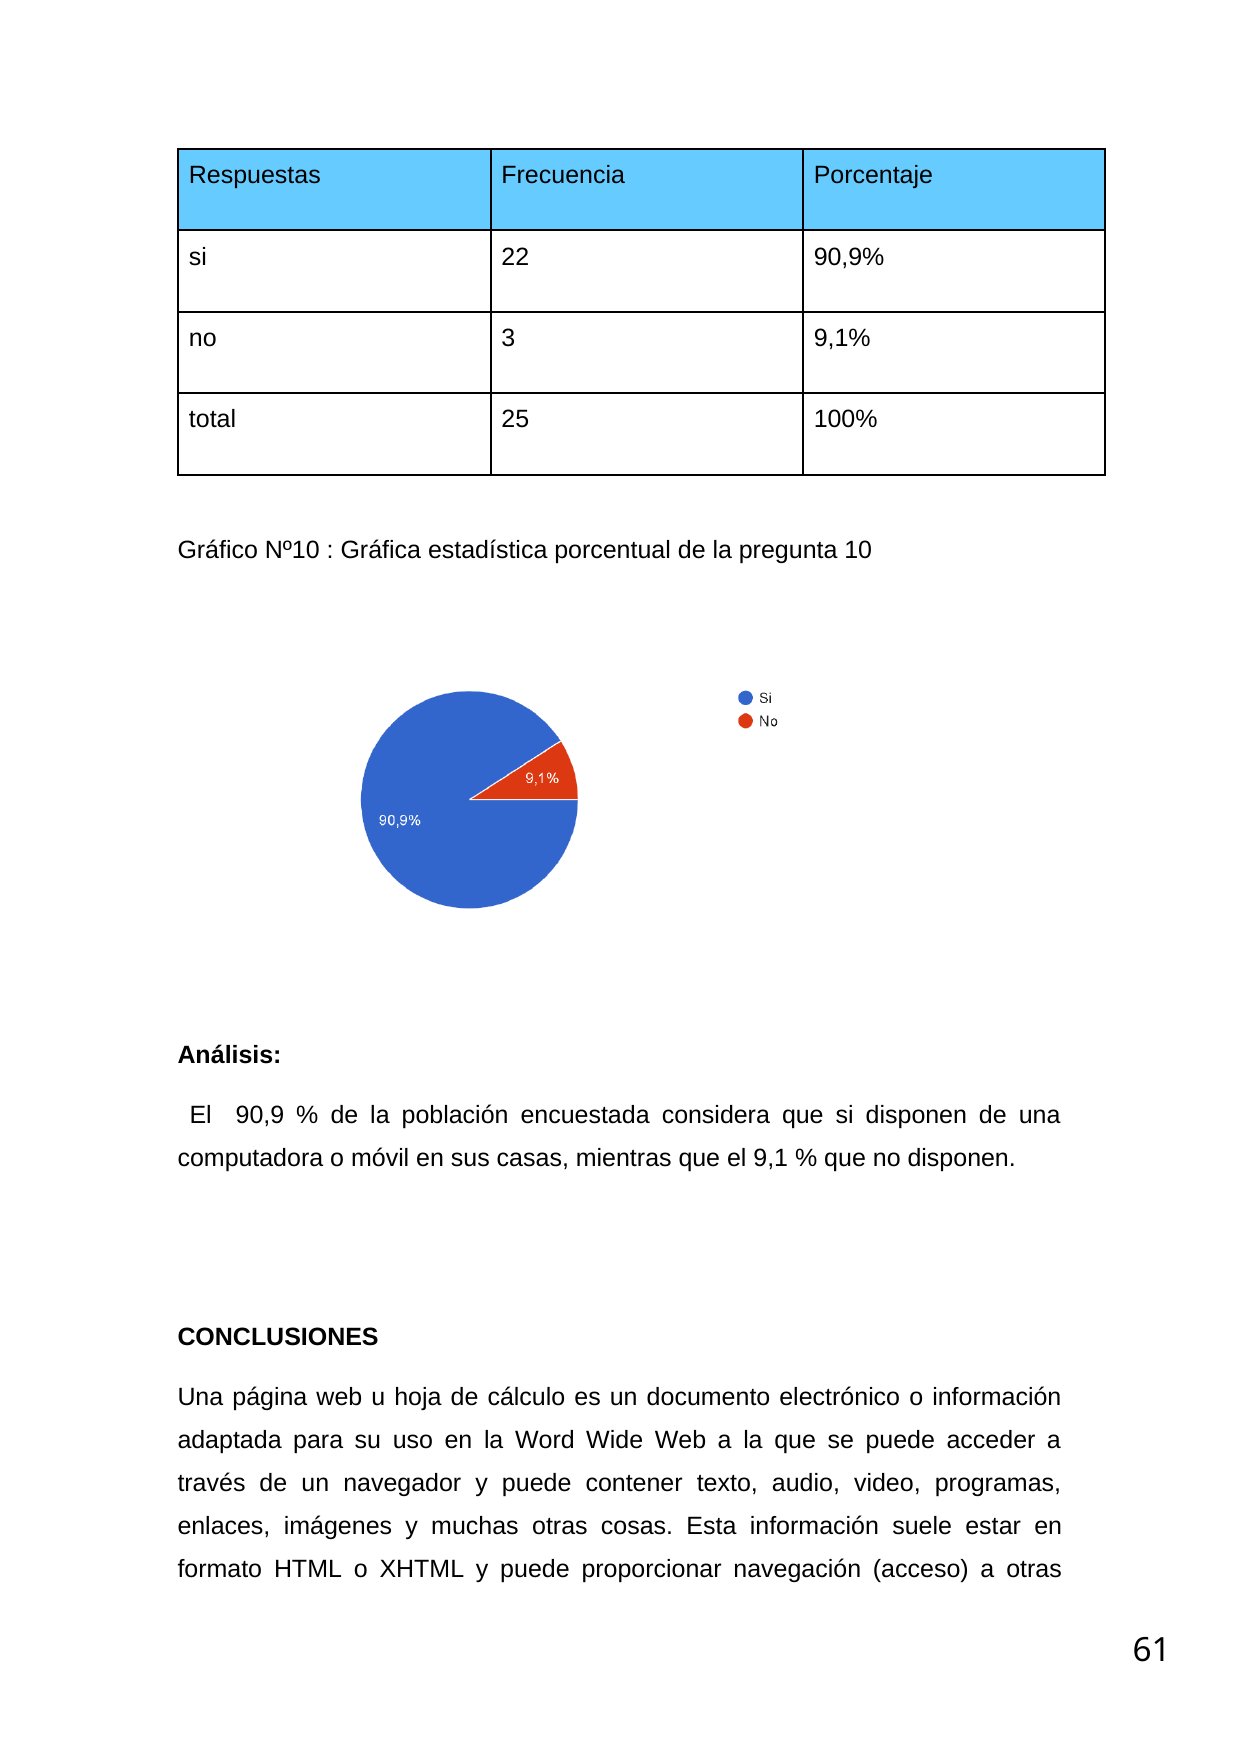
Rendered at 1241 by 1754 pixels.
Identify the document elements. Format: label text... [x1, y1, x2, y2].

picture [177, 655, 964, 950]
table_cell si [179, 231, 490, 311]
table_cell 100% [804, 394, 1104, 473]
table_cell 90,9% [804, 231, 1104, 311]
table_cell 25 [492, 394, 802, 473]
table_header Respuestas [179, 150, 490, 229]
table_cell no [179, 313, 490, 392]
table_cell 22 [492, 231, 802, 311]
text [177, 1382, 1063, 1583]
text Análisis: [177, 1040, 1063, 1069]
table_cell 3 [492, 313, 802, 392]
text El 90,9 % de la población encuestada considera que si disponen de una computadora o móvil en sus casas, mientras que el 9,1 % que no disponen. [177, 1100, 1063, 1172]
table_header Frecuencia [492, 150, 802, 229]
table_cell 9,1% [804, 313, 1104, 392]
text CONCLUSIONES [177, 1322, 1063, 1351]
table_cell total [179, 394, 490, 473]
text Gráfico Nº10 : Gráfica estadística porcentual de la pregunta 10 [177, 535, 1063, 564]
table_header Porcentaje [804, 150, 1104, 229]
